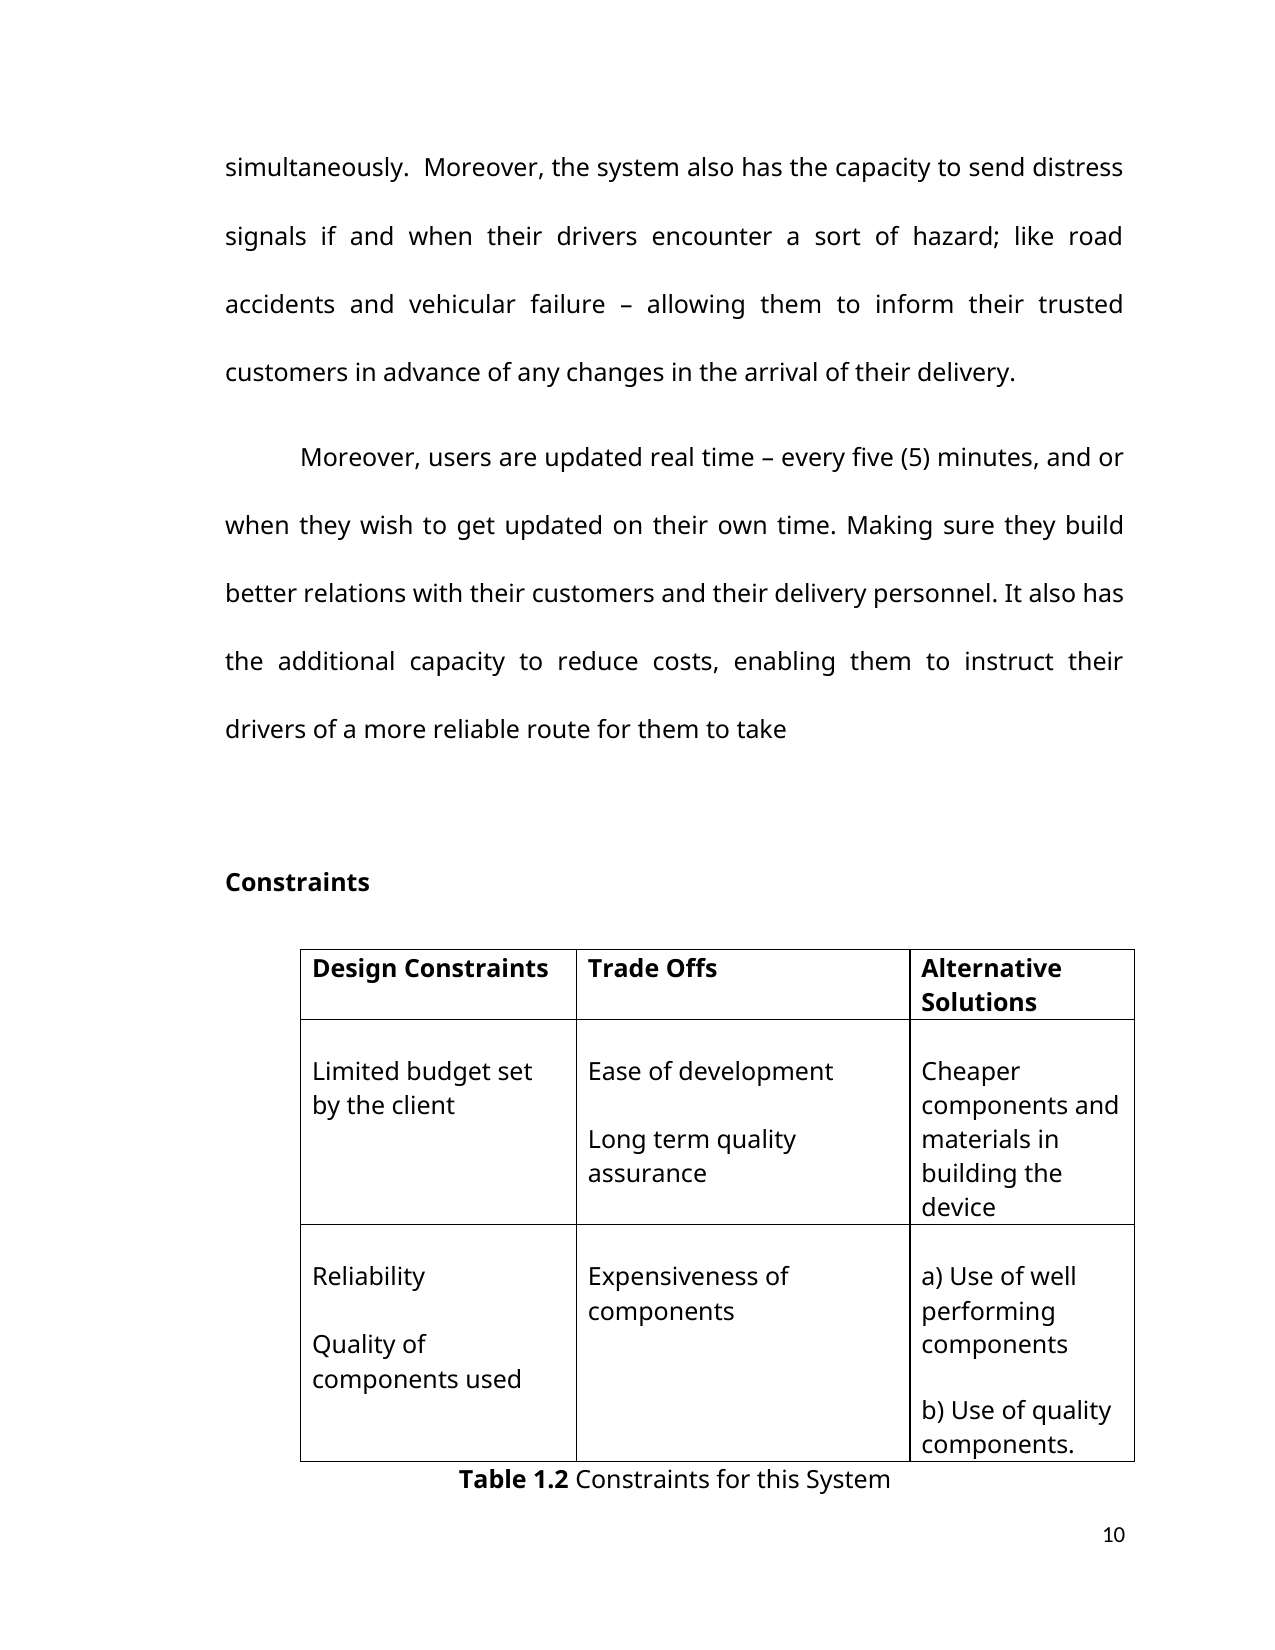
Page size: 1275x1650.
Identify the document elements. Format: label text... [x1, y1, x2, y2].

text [225, 150, 1125, 388]
table_cell Reliability Quality of components used [301, 1225, 576, 1461]
table_cell Expensiveness of components [577, 1225, 909, 1461]
text Table 1.2 Constraints for this System [225, 1462, 1125, 1496]
table_cell Cheaper components and materials in building the device [911, 1020, 1134, 1224]
table_cell a) Use of well performing components b) Use of quality components. [911, 1225, 1134, 1461]
text Constraints [225, 864, 1125, 899]
table_header Design Constraints [301, 950, 576, 1018]
table_header Trade Offs [577, 950, 909, 1018]
table_header Alternative Solutions [911, 950, 1134, 1018]
table_cell Limited budget set by the client [301, 1020, 576, 1224]
table_cell Ease of development Long term quality assurance [577, 1020, 909, 1224]
list Moreover, users are updated real time – every five (5) minutes, and or when they wish to get updated on their own time. Making sure they build better relations with their customers and their delivery personnel. It also has the additional capacity to reduce costs, enabling them to instruct their drivers of a more reliable route for them to take [225, 439, 1125, 746]
